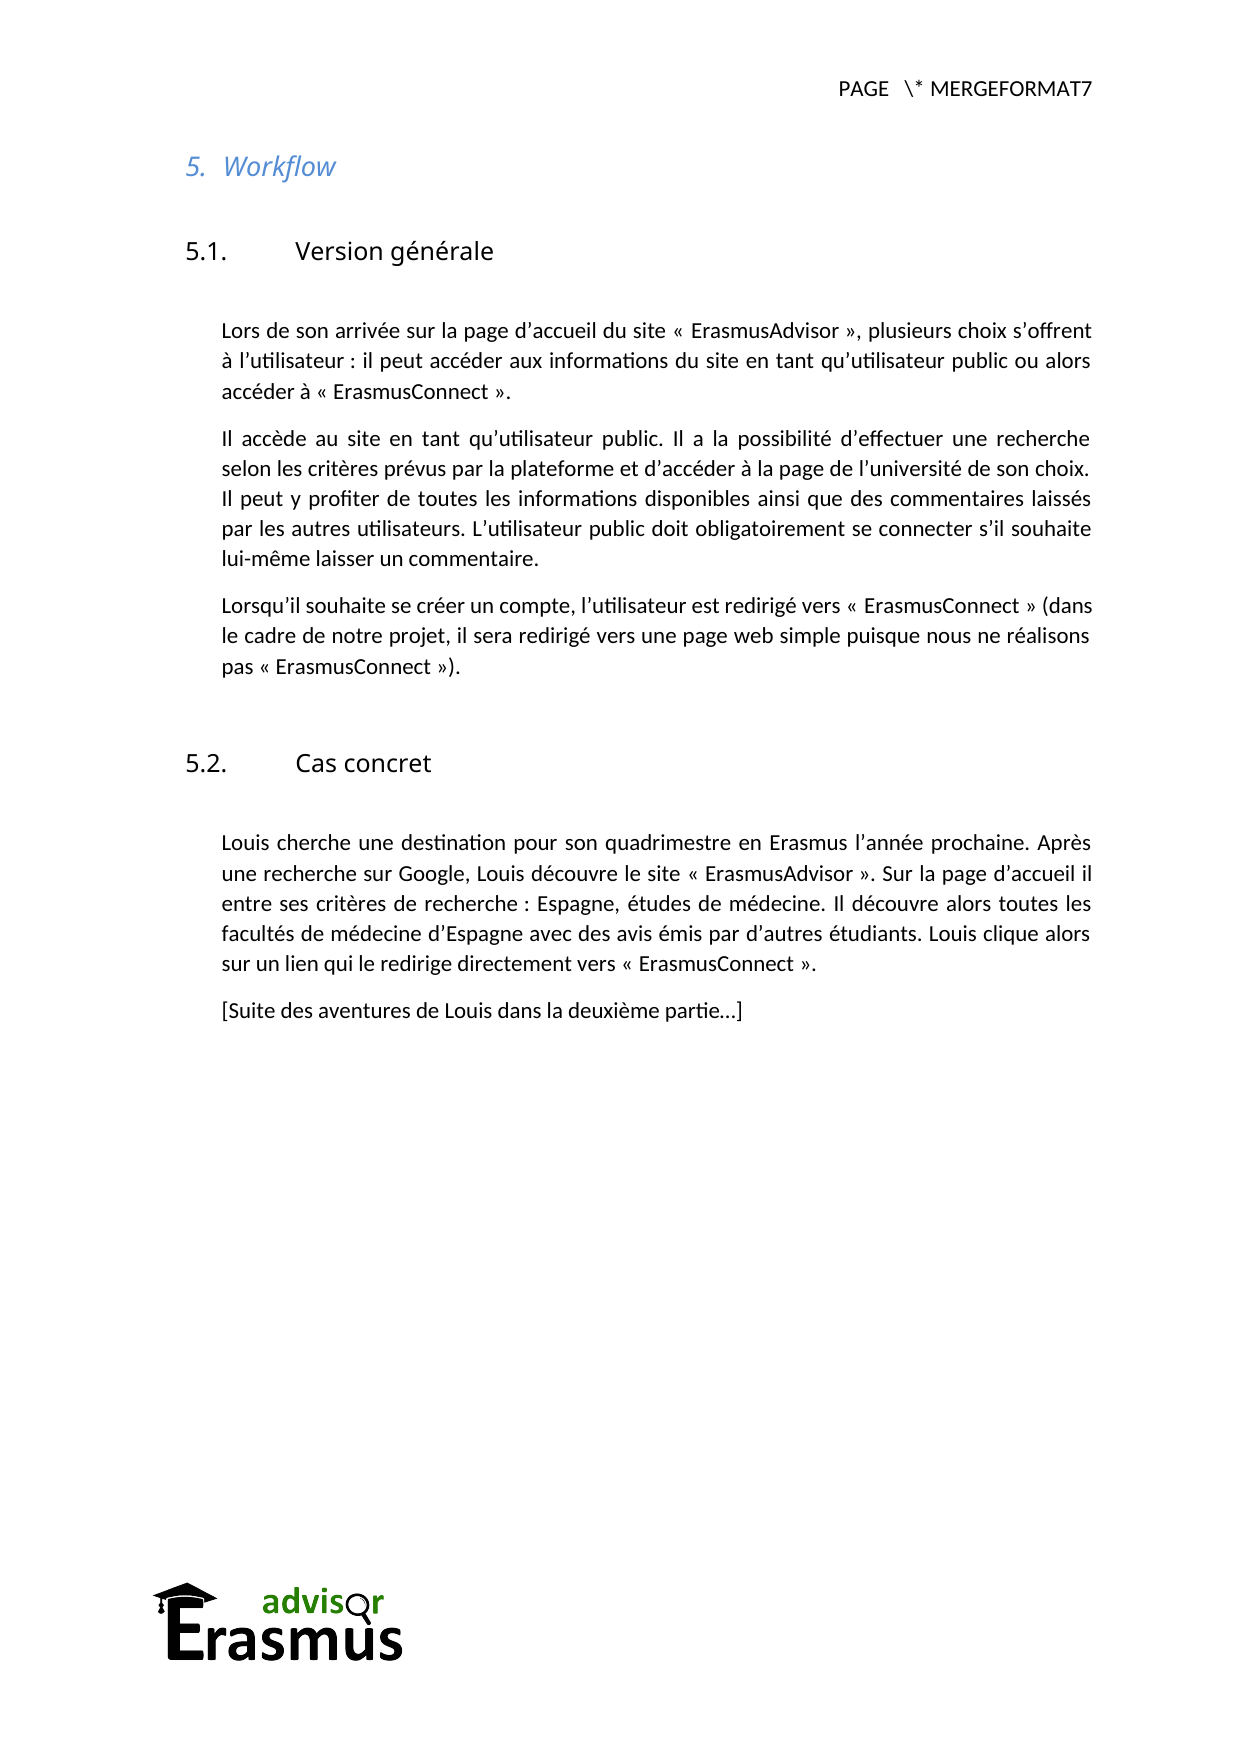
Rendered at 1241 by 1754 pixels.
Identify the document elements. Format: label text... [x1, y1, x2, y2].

picture [147, 1575, 418, 1681]
subtitle Workflow [185, 148, 1093, 184]
subtitle Cas concret [185, 746, 1093, 780]
text Louis cherche une destination pour son quadrimestre en Erasmus l’année prochaine. Après une recherche sur Google, Louis découvre le site « ErasmusAdvisor ». Sur la page d’accueil il entre ses critères de recherche : Espagne, études de médecine. Il découvre alors toutes les facultés de médecine d’Espagne avec des avis émis par d’autres étudiants. Louis clique alors sur un lien qui le redirige directement vers « ErasmusConnect ». [221, 828, 1093, 977]
subtitle Version générale [185, 233, 1093, 268]
text Il accède au site en tant qu’utilisateur public. Il a la possibilité d’effectuer une recherche selon les critères prévus par la plateforme et d’accéder à la page de l’université de son choix. Il peut y profiter de toutes les informations disponibles ainsi que des commentaires laissés par les autres utilisateurs. L’utilisateur public doit obligatoirement se connecter s’il souhaite lui-même laisser un commentaire. [221, 424, 1093, 573]
text Lorsqu’il souhaite se créer un compte, l’utilisateur est redirigé vers « ErasmusConnect » (dans le cadre de notre projet, il sera redirigé vers une page web simple puisque nous ne réalisons pas « ErasmusConnect »). [221, 591, 1093, 680]
text Lors de son arrivée sur la page d’accueil du site « ErasmusAdvisor », plusieurs choix s’offrent à l’utilisateur : il peut accéder aux informations du site en tant qu’utilisateur public ou alors accéder à « ErasmusConnect ». [221, 316, 1093, 405]
text [Suite des aventures de Louis dans la deuxième partie…] [221, 996, 1093, 1024]
